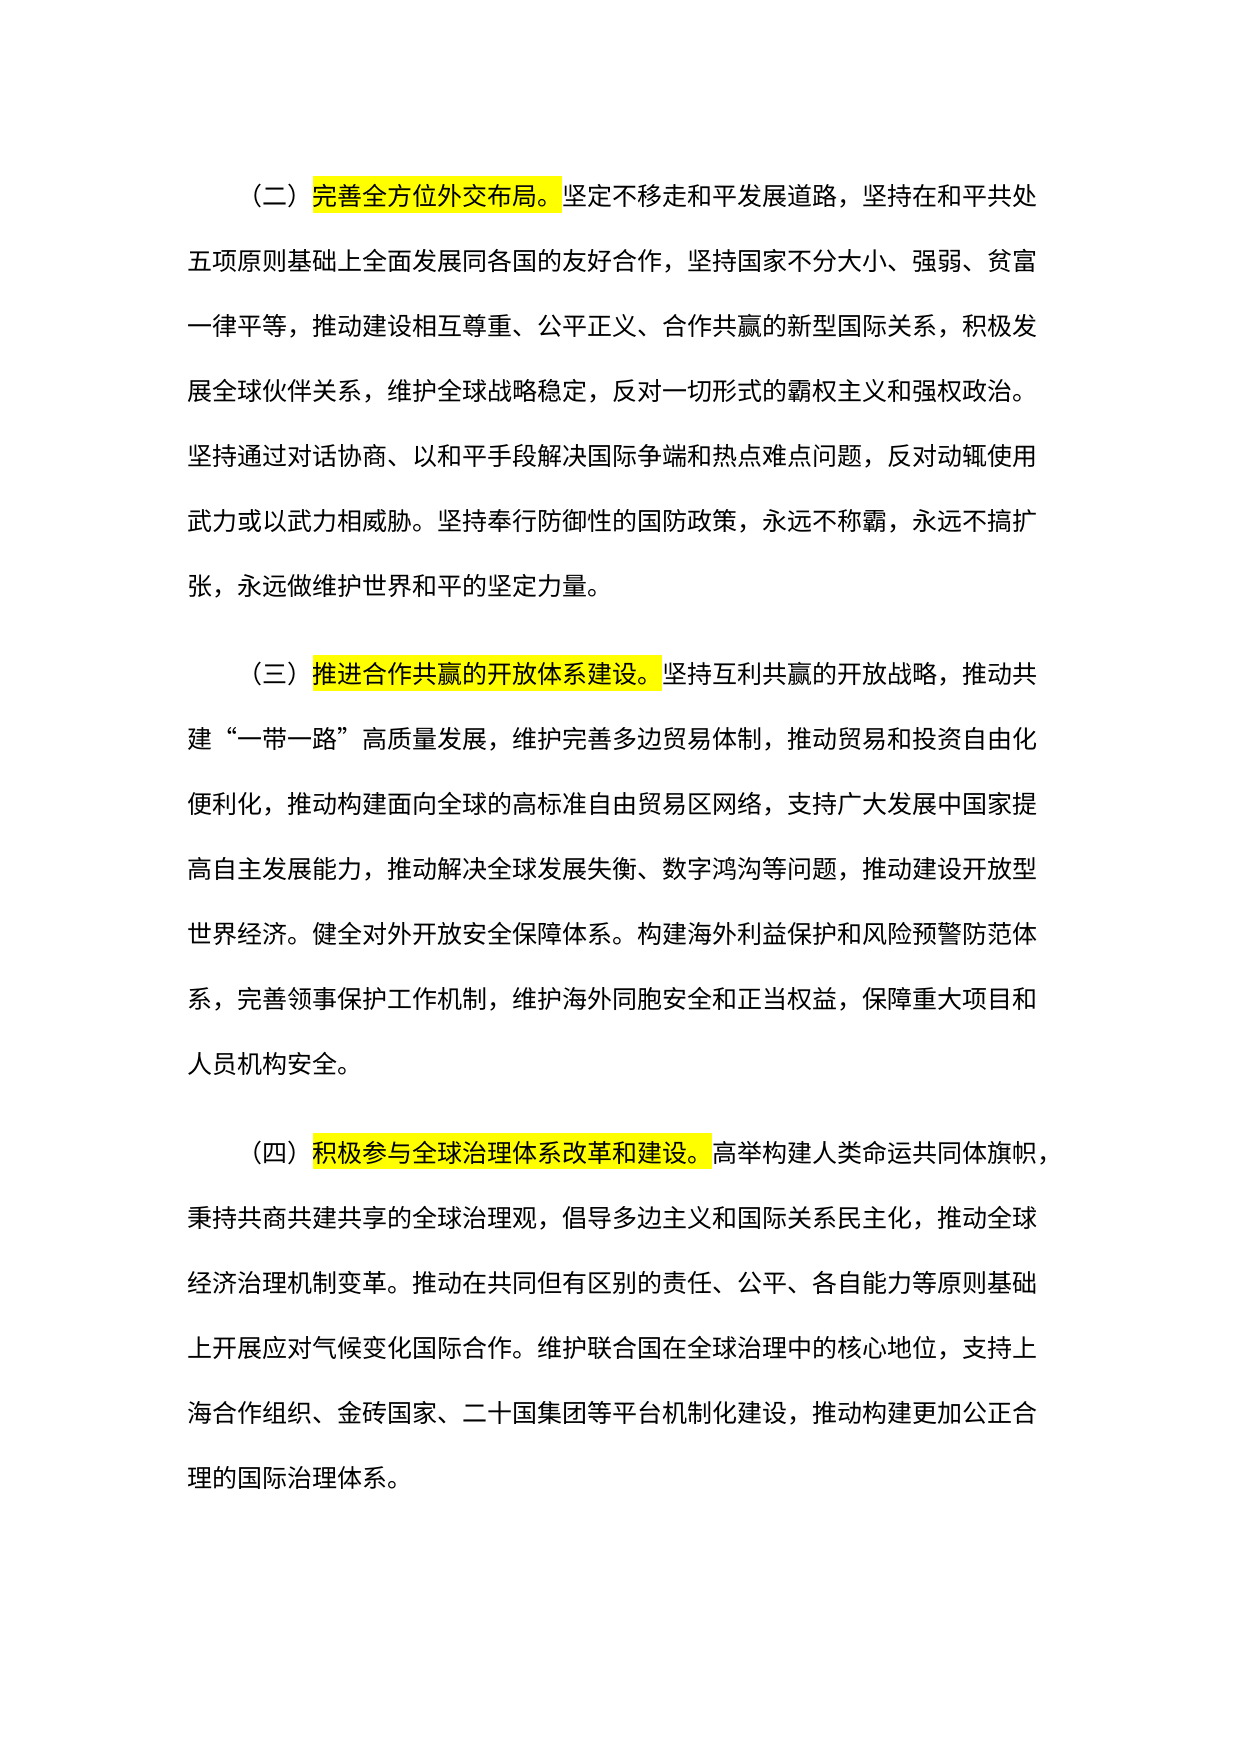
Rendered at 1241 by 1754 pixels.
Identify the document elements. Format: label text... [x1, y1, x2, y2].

text （二）完善全方位外交布局。坚定不移走和平发展道路，坚持在和平共处五项原则基础上全面发展同各国的友好合作，坚持国家不分大小、强弱、贫富一律平等，推动建设相互尊重、公平正义、合作共赢的新型国际关系，积极发展全球伙伴关系，维护全球战略稳定，反对一切形式的霸权主义和强权政治。坚持通过对话协商、以和平手段解决国际争端和热点难点问题，反对动辄使用武力或以武力相威胁。坚持奉行防御性的国防政策，永远不称霸，永远不搞扩张，永远做维护世界和平的坚定力量。 [187, 162, 1053, 617]
text （三）推进合作共赢的开放体系建设。坚持互利共赢的开放战略，推动共建“一带一路”高质量发展，维护完善多边贸易体制，推动贸易和投资自由化便利化，推动构建面向全球的高标准自由贸易区网络，支持广大发展中国家提高自主发展能力，推动解决全球发展失衡、数字鸿沟等问题，推动建设开放型世界经济。健全对外开放安全保障体系。构建海外利益保护和风险预警防范体系，完善领事保护工作机制，维护海外同胞安全和正当权益，保障重大项目和人员机构安全。 [187, 640, 1053, 1095]
text （四）积极参与全球治理体系改革和建设。高举构建人类命运共同体旗帜，秉持共商共建共享的全球治理观，倡导多边主义和国际关系民主化，推动全球经济治理机制变革。推动在共同但有区别的责任、公平、各自能力等原则基础上开展应对气候变化国际合作。维护联合国在全球治理中的核心地位，支持上海合作组织、金砖国家、二十国集团等平台机制化建设，推动构建更加公正合理的国际治理体系。 [187, 1119, 1053, 1509]
